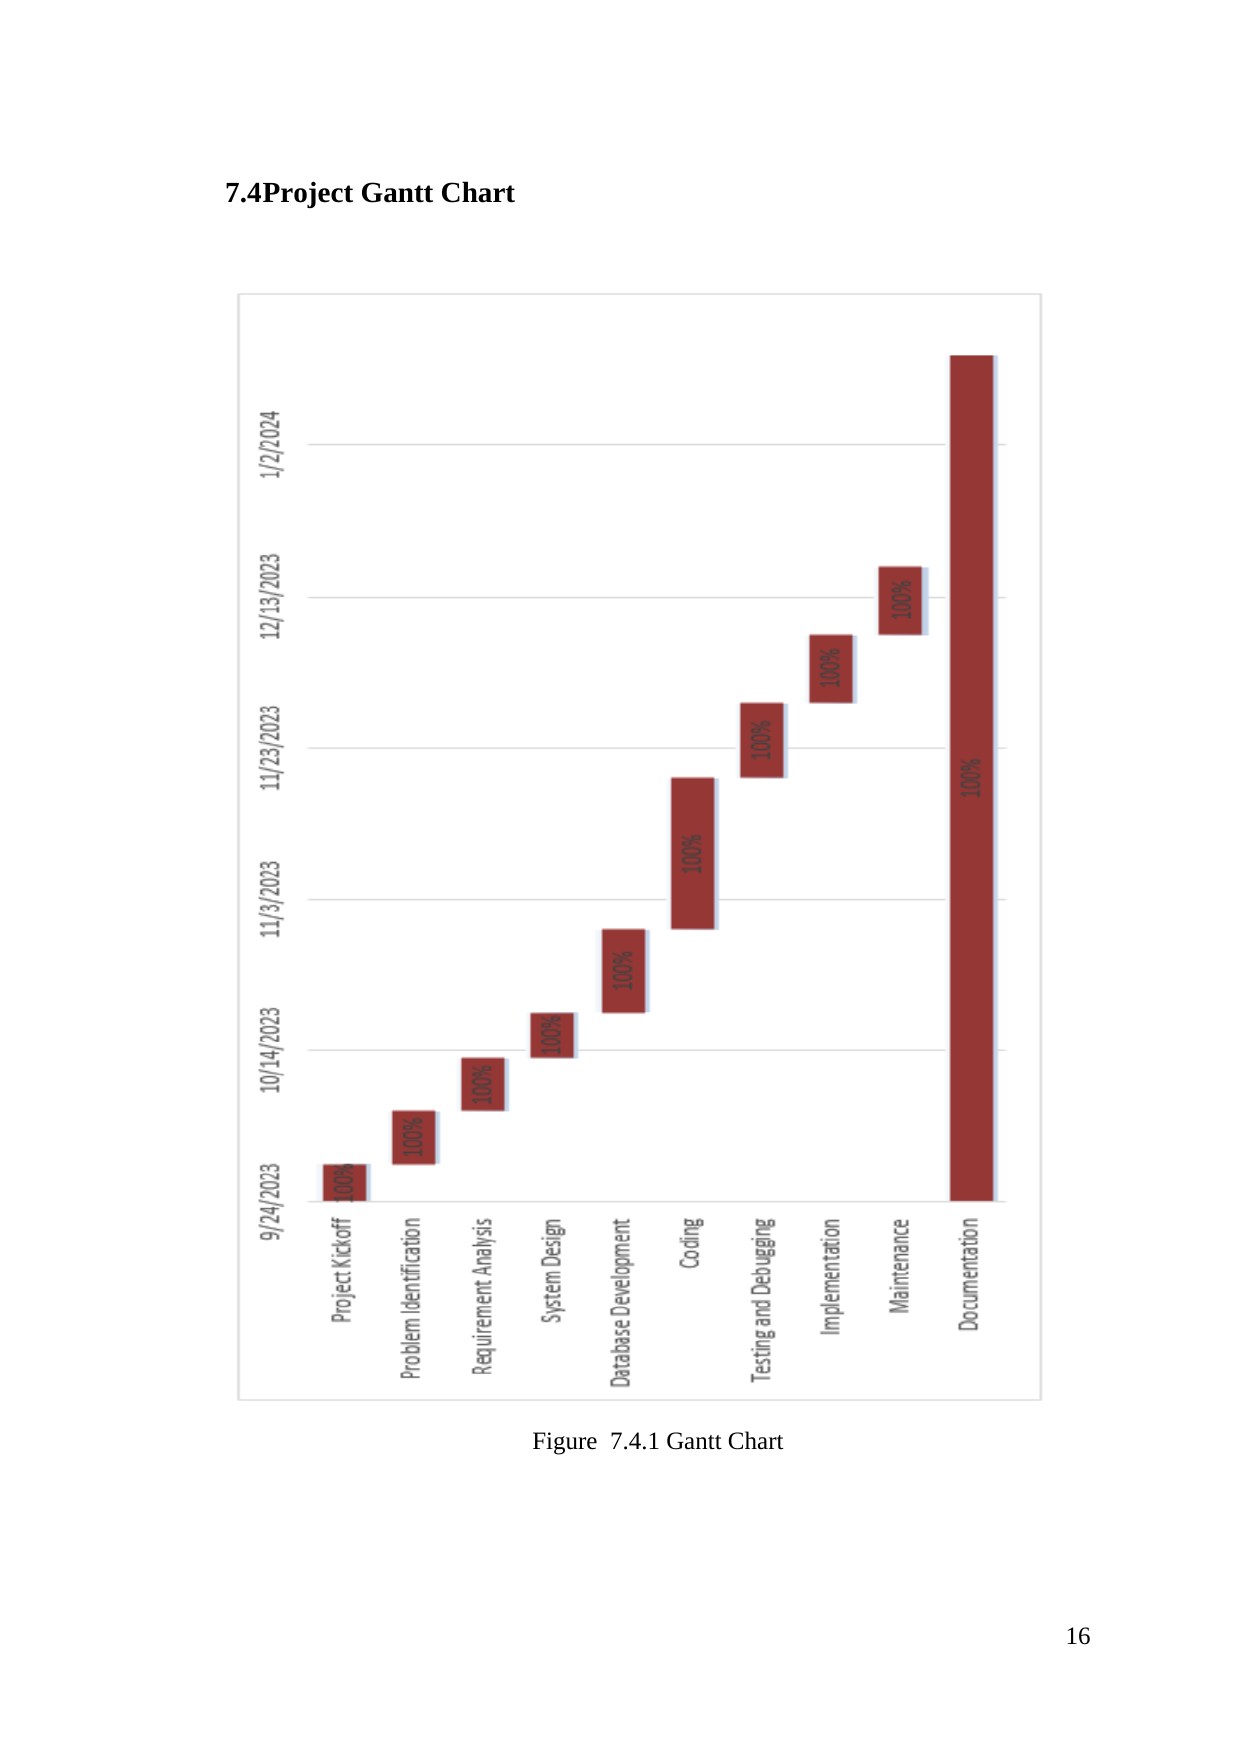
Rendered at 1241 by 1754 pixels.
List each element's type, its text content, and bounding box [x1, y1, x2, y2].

subtitle Project Gantt Chart [225, 175, 1090, 208]
text Figure 7.4.1 Gantt Chart [225, 1426, 1090, 1455]
picture [227, 278, 1059, 1406]
